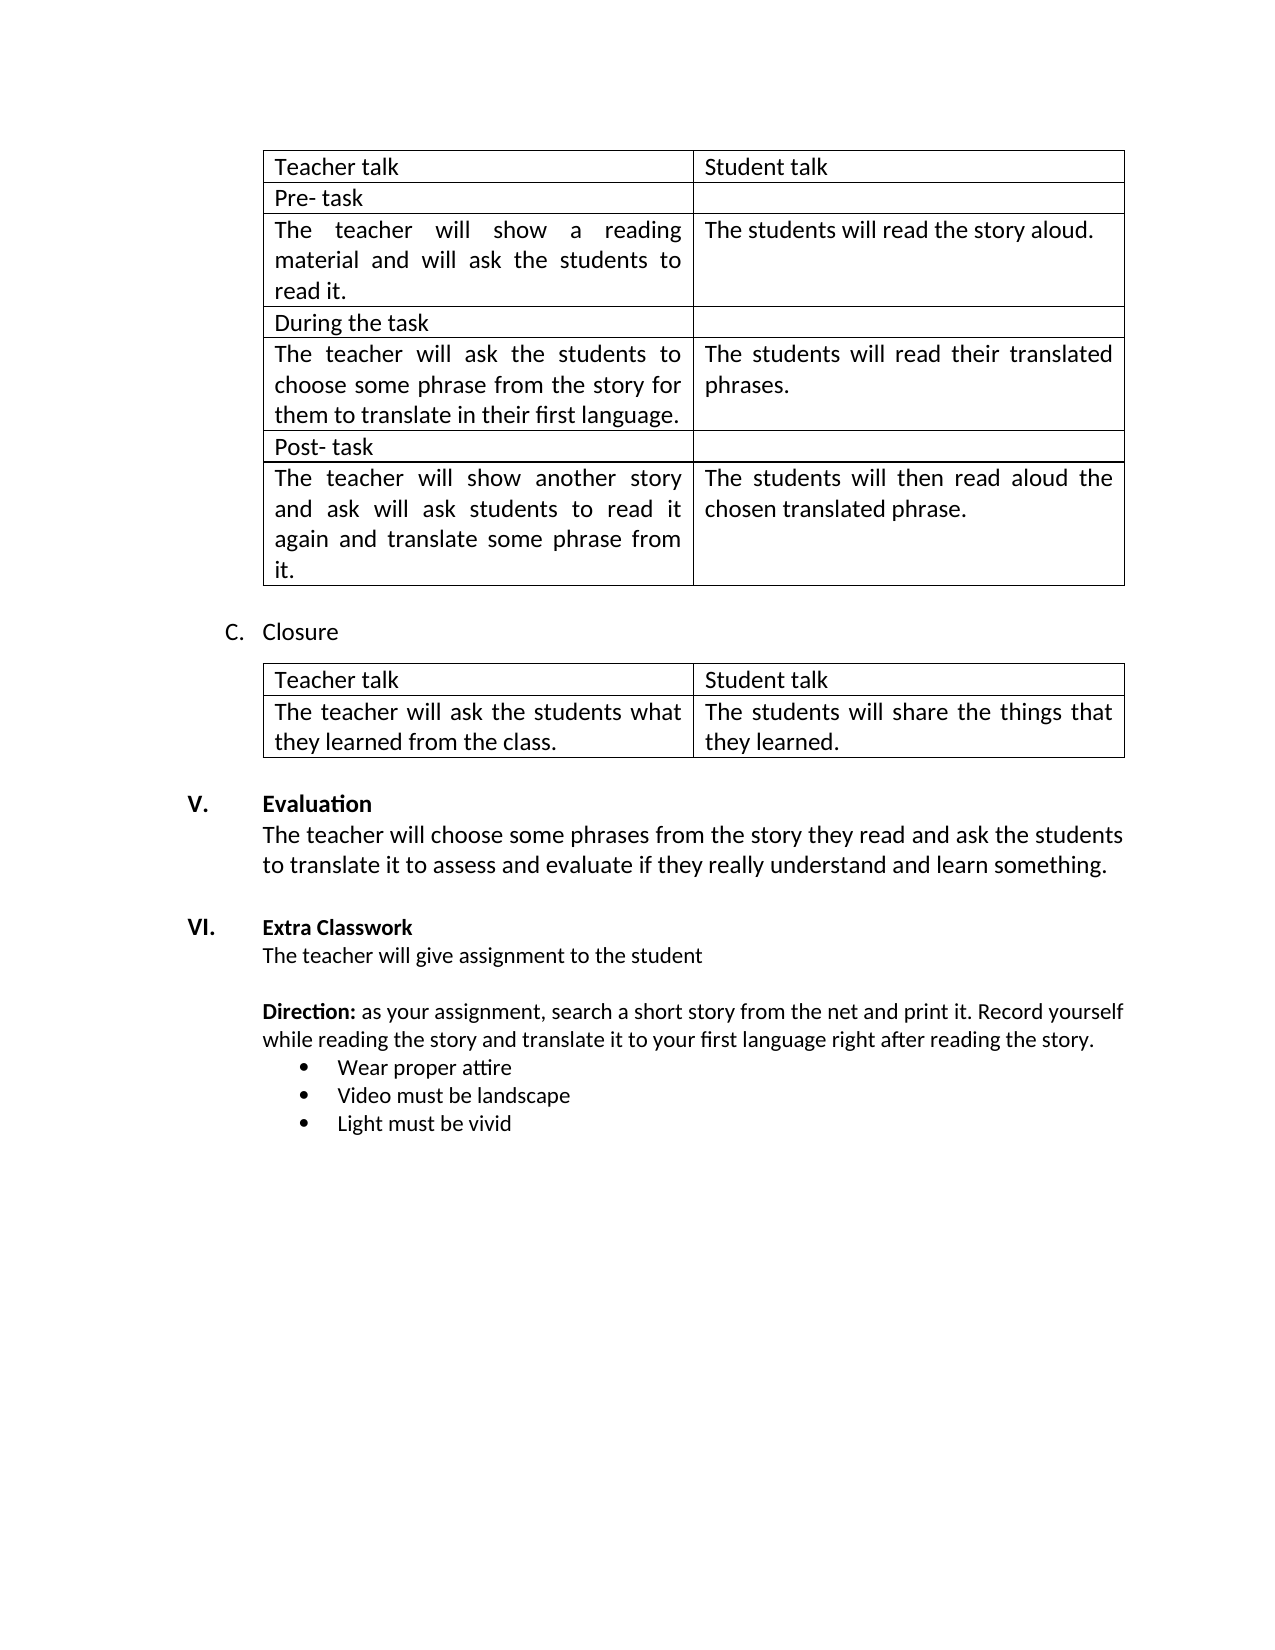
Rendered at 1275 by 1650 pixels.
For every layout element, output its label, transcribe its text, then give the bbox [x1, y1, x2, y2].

table_header Student talk [694, 151, 1124, 182]
list Evaluation [187, 788, 1125, 819]
table_cell [694, 431, 1124, 461]
table_cell The teacher will ask the students what they learned from the class. [264, 696, 693, 757]
table_cell Post- task [264, 431, 693, 461]
list The teacher will choose some phrases from the story they read and ask the students to translate it to assess and evaluate if they really understand and learn something. [262, 819, 1125, 880]
table_cell [694, 307, 1124, 337]
list Direction: as your assignment, search a short story from the net and print it. Record yourself while reading the story and translate it to your first language right after reading the story. [262, 997, 1125, 1053]
table_cell The students will share the things that they learned. [694, 696, 1124, 757]
table_cell The teacher will show another story and ask will ask students to read it again and translate some phrase from it. [264, 463, 693, 584]
table_cell [694, 183, 1124, 213]
list Closure [225, 616, 1125, 647]
list Extra Classwork [187, 911, 1125, 941]
table_cell During the task [264, 307, 693, 337]
table_header Teacher talk [264, 664, 693, 695]
table_cell The students will read their translated phrases. [694, 338, 1124, 430]
table_header Teacher talk [264, 151, 693, 182]
table_cell The teacher will ask the students to choose some phrase from the story for them to translate in their first language. [264, 338, 693, 430]
table_cell The teacher will show a reading material and will ask the students to read it. [264, 214, 693, 306]
table_cell The students will read the story aloud. [694, 214, 1124, 306]
list Video must be landscape [300, 1081, 1125, 1109]
list Light must be vivid [300, 1109, 1125, 1137]
list The teacher will give assignment to the student [262, 941, 1125, 969]
table_header Student talk [694, 664, 1124, 695]
list Wear proper attire [300, 1053, 1125, 1081]
table_cell The students will then read aloud the chosen translated phrase. [694, 463, 1124, 584]
table_cell Pre- task [264, 183, 693, 213]
